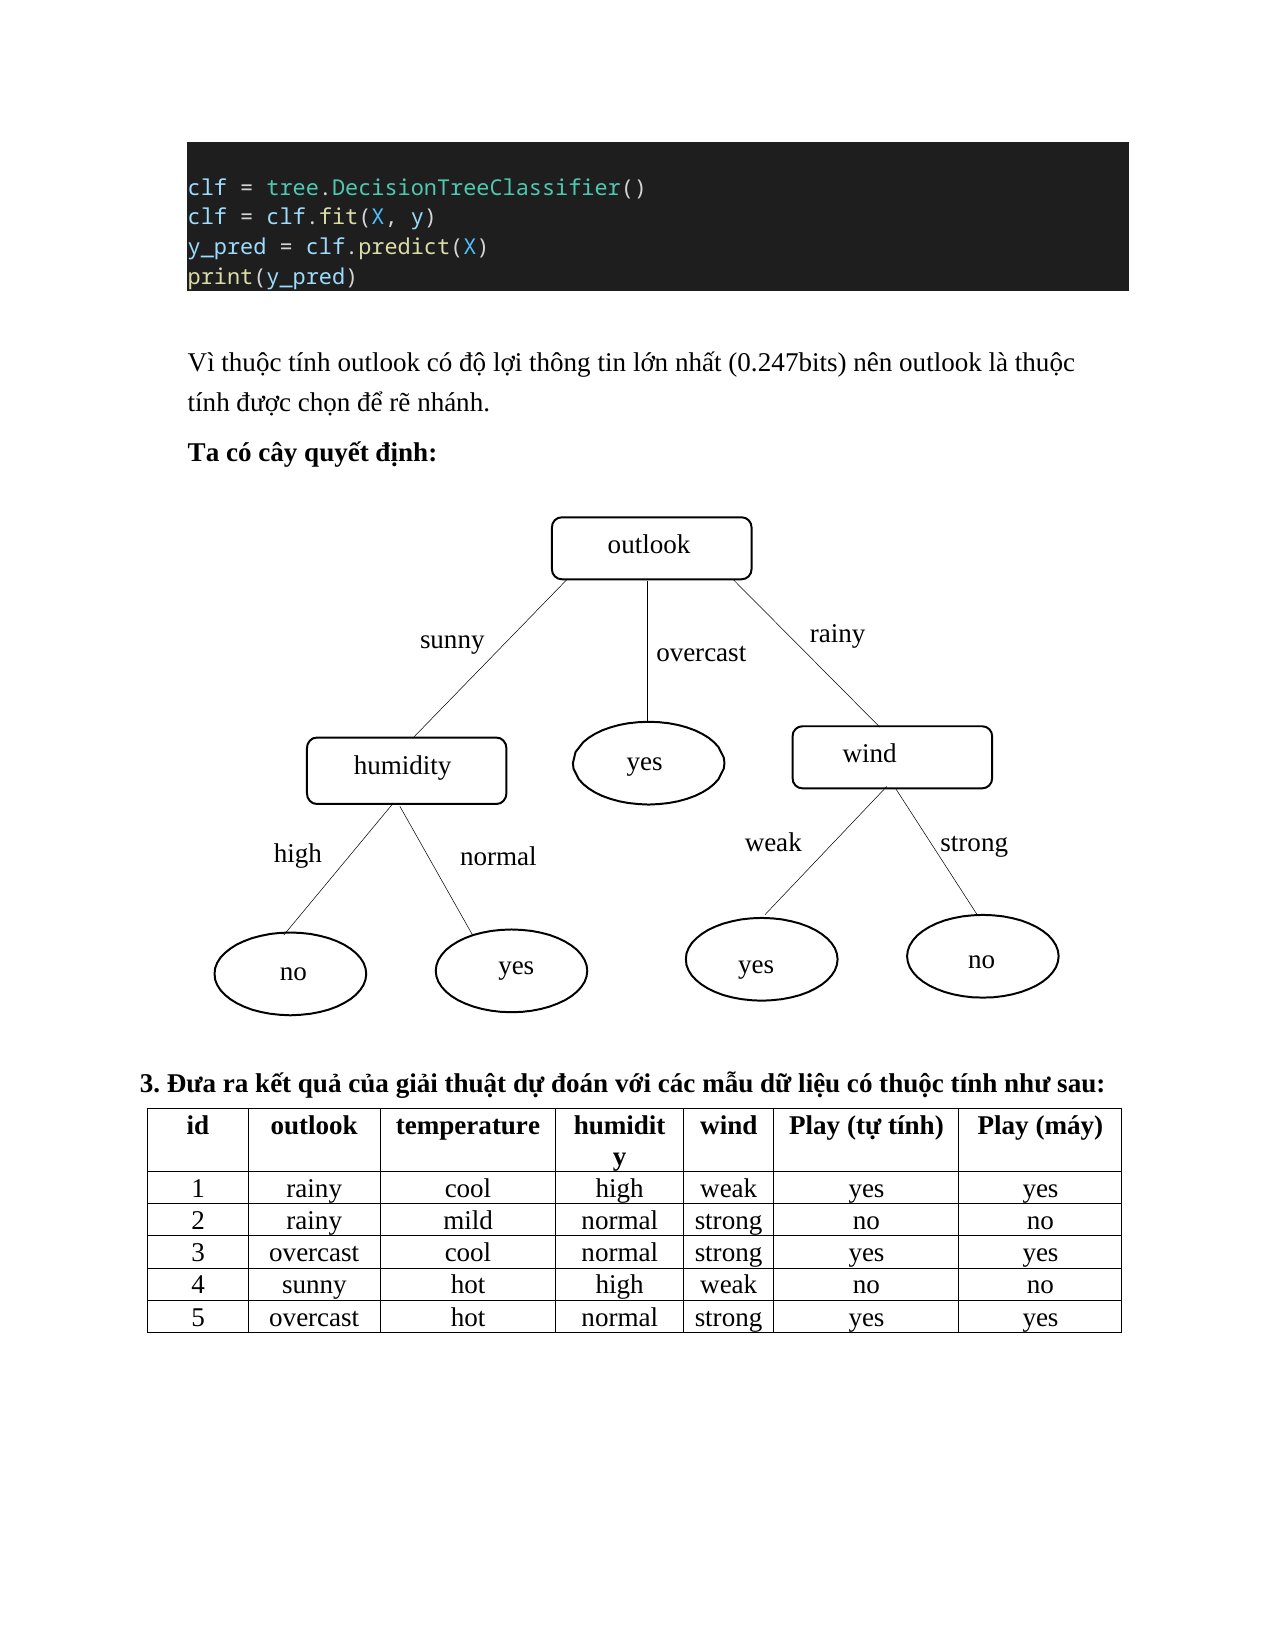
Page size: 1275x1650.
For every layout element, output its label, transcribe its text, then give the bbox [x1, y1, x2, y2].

table_cell strong [684, 1204, 773, 1235]
table_cell sunny [249, 1269, 380, 1300]
text print(y_pred) [187, 261, 1129, 291]
table_cell 4 [148, 1269, 248, 1300]
table_cell normal [556, 1204, 683, 1235]
table_cell normal [556, 1301, 683, 1332]
table_cell hot [381, 1269, 555, 1300]
table_cell normal [556, 1236, 683, 1268]
table_cell yes [774, 1236, 958, 1268]
table_cell high [556, 1172, 683, 1203]
text 3. Đưa ra kết quả của giải thuật dự đoán với các mẫu dữ liệu có thuộc tính như sau: [139, 1067, 1129, 1098]
table_cell strong [684, 1301, 773, 1332]
table_cell yes [774, 1301, 958, 1332]
table_header id [148, 1109, 248, 1171]
table_header temperature [381, 1109, 555, 1171]
table_cell yes [774, 1172, 958, 1203]
text Ta có cây quyết định: [150, 436, 1096, 468]
table_cell no [959, 1269, 1121, 1300]
table_cell yes [959, 1236, 1121, 1268]
table_cell rainy [249, 1172, 380, 1203]
table_cell rainy [249, 1204, 380, 1235]
table_cell cool [381, 1236, 555, 1268]
table_header Play (máy) [959, 1109, 1121, 1171]
table_cell no [774, 1204, 958, 1235]
table_header wind [684, 1109, 773, 1171]
table_cell overcast [249, 1236, 380, 1268]
table_header Play (tự tính) [774, 1109, 958, 1171]
table_cell overcast [249, 1301, 380, 1332]
table_cell yes [959, 1172, 1121, 1203]
table_header humidity [556, 1109, 683, 1171]
table_cell 2 [148, 1204, 248, 1235]
table_cell 3 [148, 1236, 248, 1268]
text y_pred = clf.predict(X) [187, 231, 1129, 261]
table_cell hot [381, 1301, 555, 1332]
table_cell 5 [148, 1301, 248, 1332]
text Vì thuộc tính outlook có độ lợi thông tin lớn nhất (0.247bits) nên outlook là thuộc tính được chọn để rẽ nhánh. [187, 346, 1096, 418]
table_header outlook [249, 1109, 380, 1171]
table_cell weak [684, 1269, 773, 1300]
table_cell 1 [148, 1172, 248, 1203]
table_cell no [959, 1204, 1121, 1235]
table_cell yes [959, 1301, 1121, 1332]
table_cell no [774, 1269, 958, 1300]
table_cell mild [381, 1204, 555, 1235]
text clf = tree.DecisionTreeClassifier() [187, 171, 1129, 201]
text clf = clf.fit(X, y) [187, 201, 1129, 231]
table_cell high [556, 1269, 683, 1300]
table_cell strong [684, 1236, 773, 1268]
table_cell cool [381, 1172, 555, 1203]
table_cell weak [684, 1172, 773, 1203]
